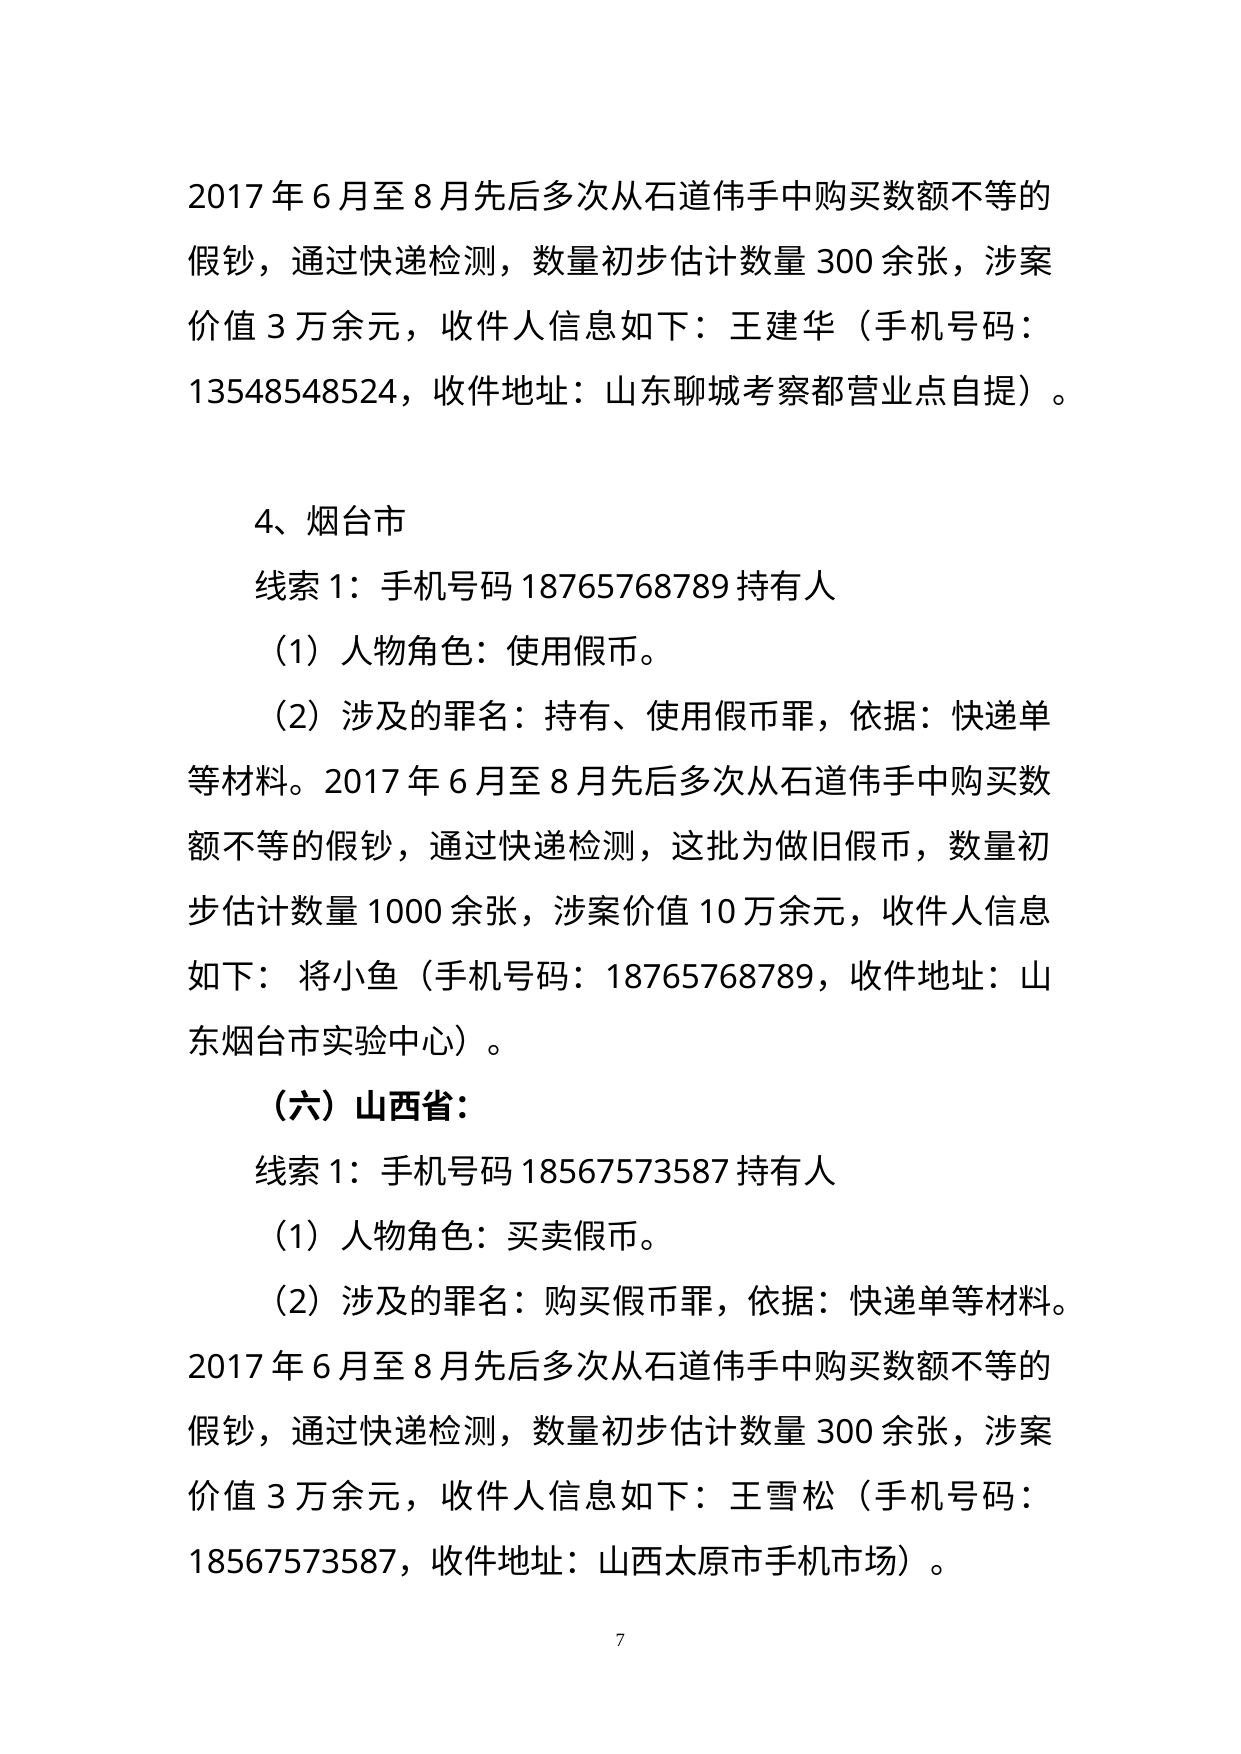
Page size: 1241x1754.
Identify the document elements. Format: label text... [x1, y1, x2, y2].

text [187, 162, 1053, 487]
text 线索1：手机号码18567573587持有人 [187, 1137, 1053, 1202]
text （1）人物角色：买卖假币。 [187, 1202, 1053, 1267]
text （1）人物角色：使用假币。 [187, 617, 1053, 682]
text （六）山西省： [187, 1072, 1053, 1137]
text （2）涉及的罪名：购买假币罪，依据：快递单等材料。2017年6月至8月先后多次从石道伟手中购买数额不等的假钞，通过快递检测，数量初步估计数量300余张，涉案价值3万余元，收件人信息如下：王雪松（手机号码：18567573587，收件地址：山西太原市手机市场）。 [187, 1267, 1053, 1592]
text 4、烟台市 [187, 487, 1053, 552]
text 线索1：手机号码18765768789持有人 [187, 552, 1053, 617]
text （2）涉及的罪名：持有、使用假币罪，依据：快递单等材料。2017年6月至8月先后多次从石道伟手中购买数额不等的假钞，通过快递检测，这批为做旧假币，数量初步估计数量1000余张，涉案价值10万余元，收件人信息如下： 将小鱼（手机号码：18765768789，收件地址：山东烟台市实验中心）。 [187, 682, 1053, 1072]
